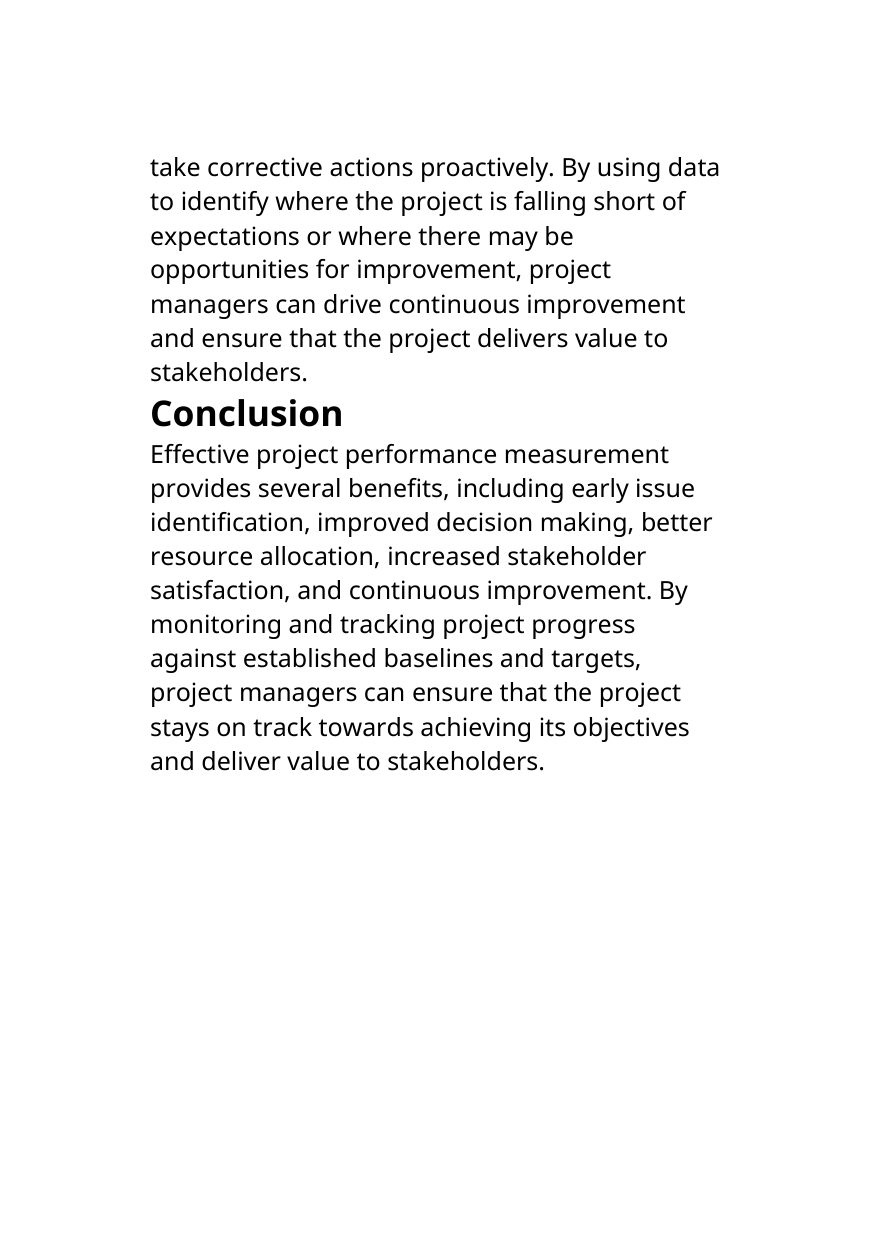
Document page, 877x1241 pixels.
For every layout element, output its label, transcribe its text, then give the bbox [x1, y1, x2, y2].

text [150, 150, 727, 388]
subtitle Conclusion [150, 388, 727, 437]
text Effective project performance measurement provides several benefits, including early issue identification, improved decision making, better resource allocation, increased stakeholder satisfaction, and continuous improvement. By monitoring and tracking project progress against established baselines and targets, project managers can ensure that the project stays on track towards achieving its objectives and deliver value to stakeholders. [150, 437, 727, 777]
